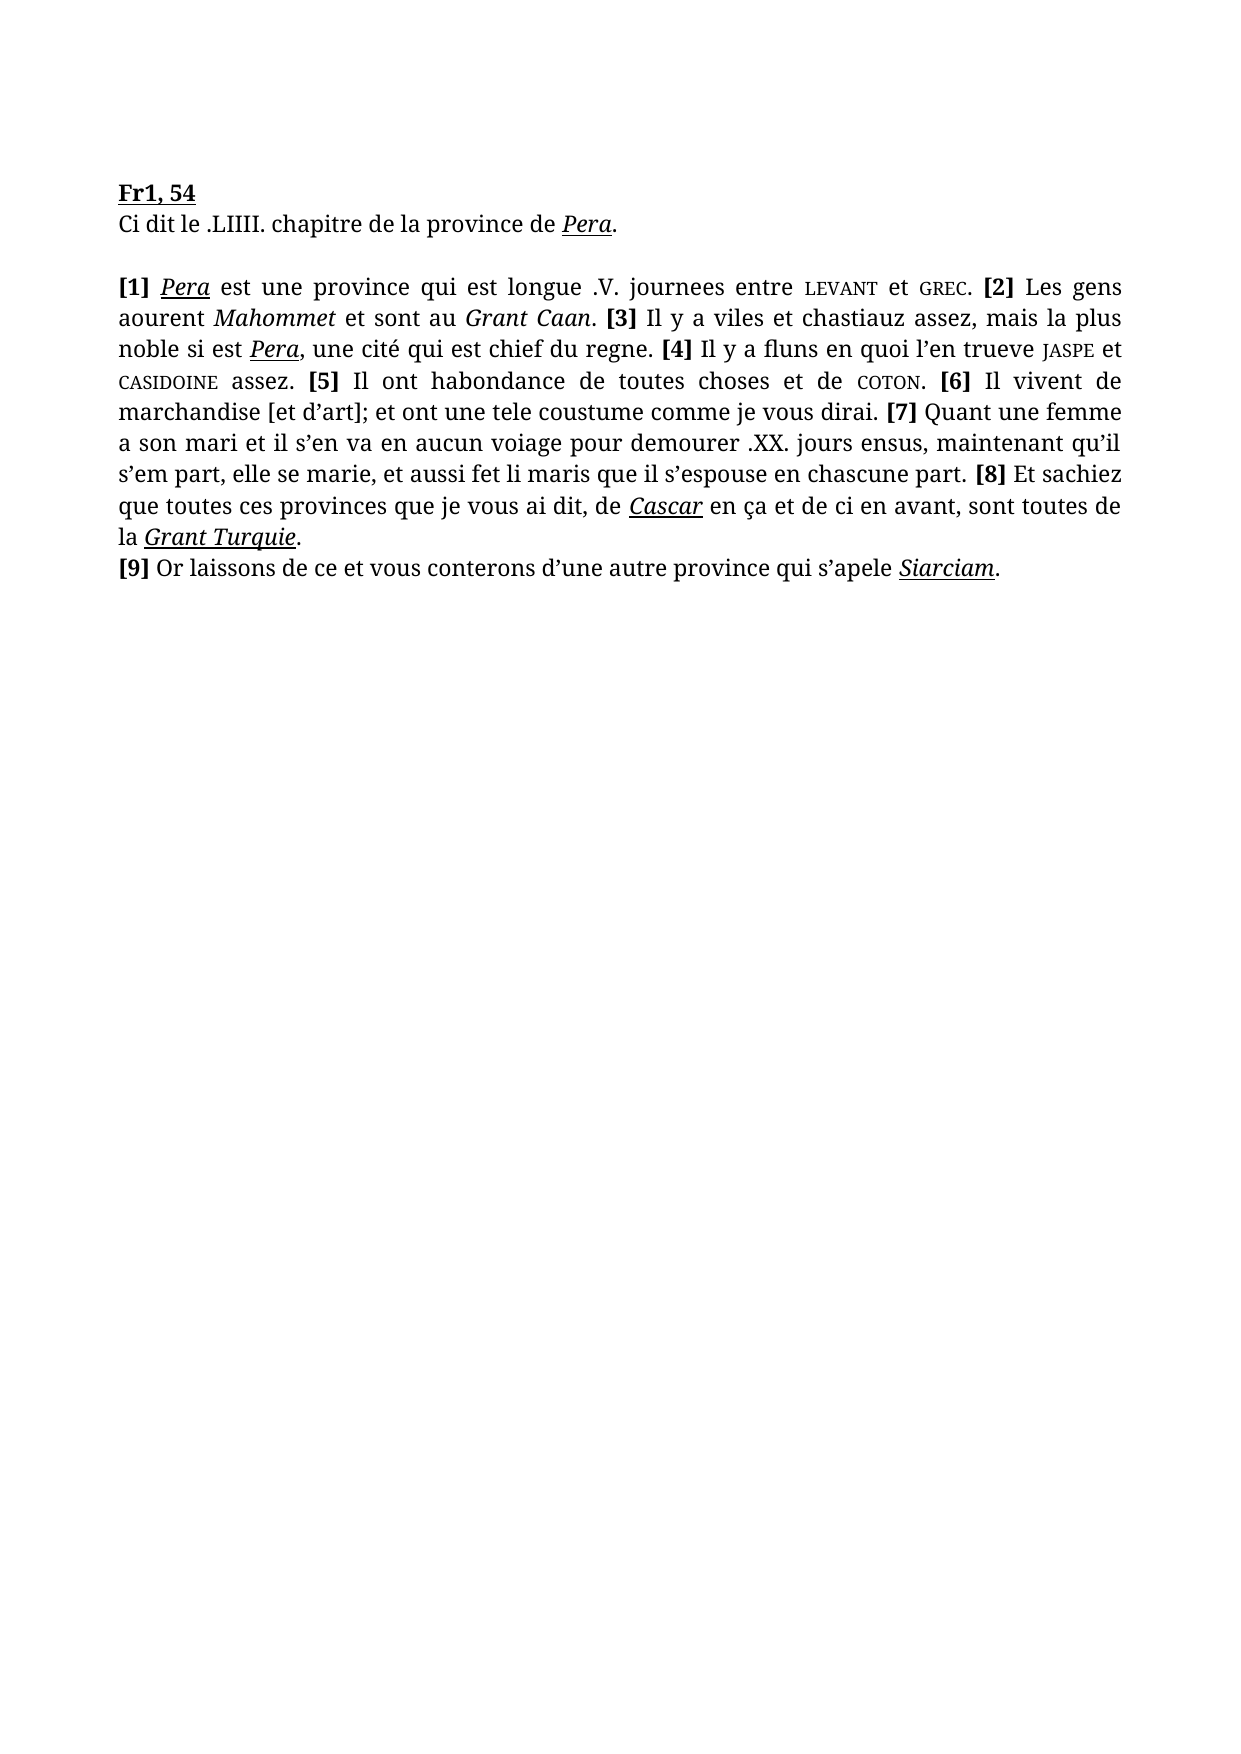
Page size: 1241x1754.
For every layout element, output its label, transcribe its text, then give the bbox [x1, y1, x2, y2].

text Fr1, 54 [118, 177, 1122, 208]
text [1] Pera est une province qui est longue .V. journees entre levant et grec. [2] Les gens aourent Mahommet et sont au Grant Caan. [3] Il y a viles et chastiauz assez, mais la plus noble si est Pera, une cité qui est chief du regne. [4] Il y a fluns en quoi l’en trueve jaspe et casidoine assez. [5] Il ont habondance de toutes choses et de coton. [6] Il vivent de marchandise [et d’art]; et ont une tele coustume comme je vous dirai. [7] Quant une femme a son mari et il s’en va en aucun voiage pour demourer .XX. jours ensus, maintenant qu’il s’em part, elle se marie, et aussi fet li maris que il s’espouse en chascune part. [8] Et sachiez que toutes ces provinces que je vous ai dit, de Cascar en ça et de ci en avant, sont toutes de la Grant Turquie. [118, 271, 1122, 552]
text [9] Or laissons de ce et vous conterons d’une autre province qui s’apele Siarciam. [118, 552, 1122, 583]
text Ci dit le .LIIII. chapitre de la province de Pera. [118, 208, 1122, 240]
